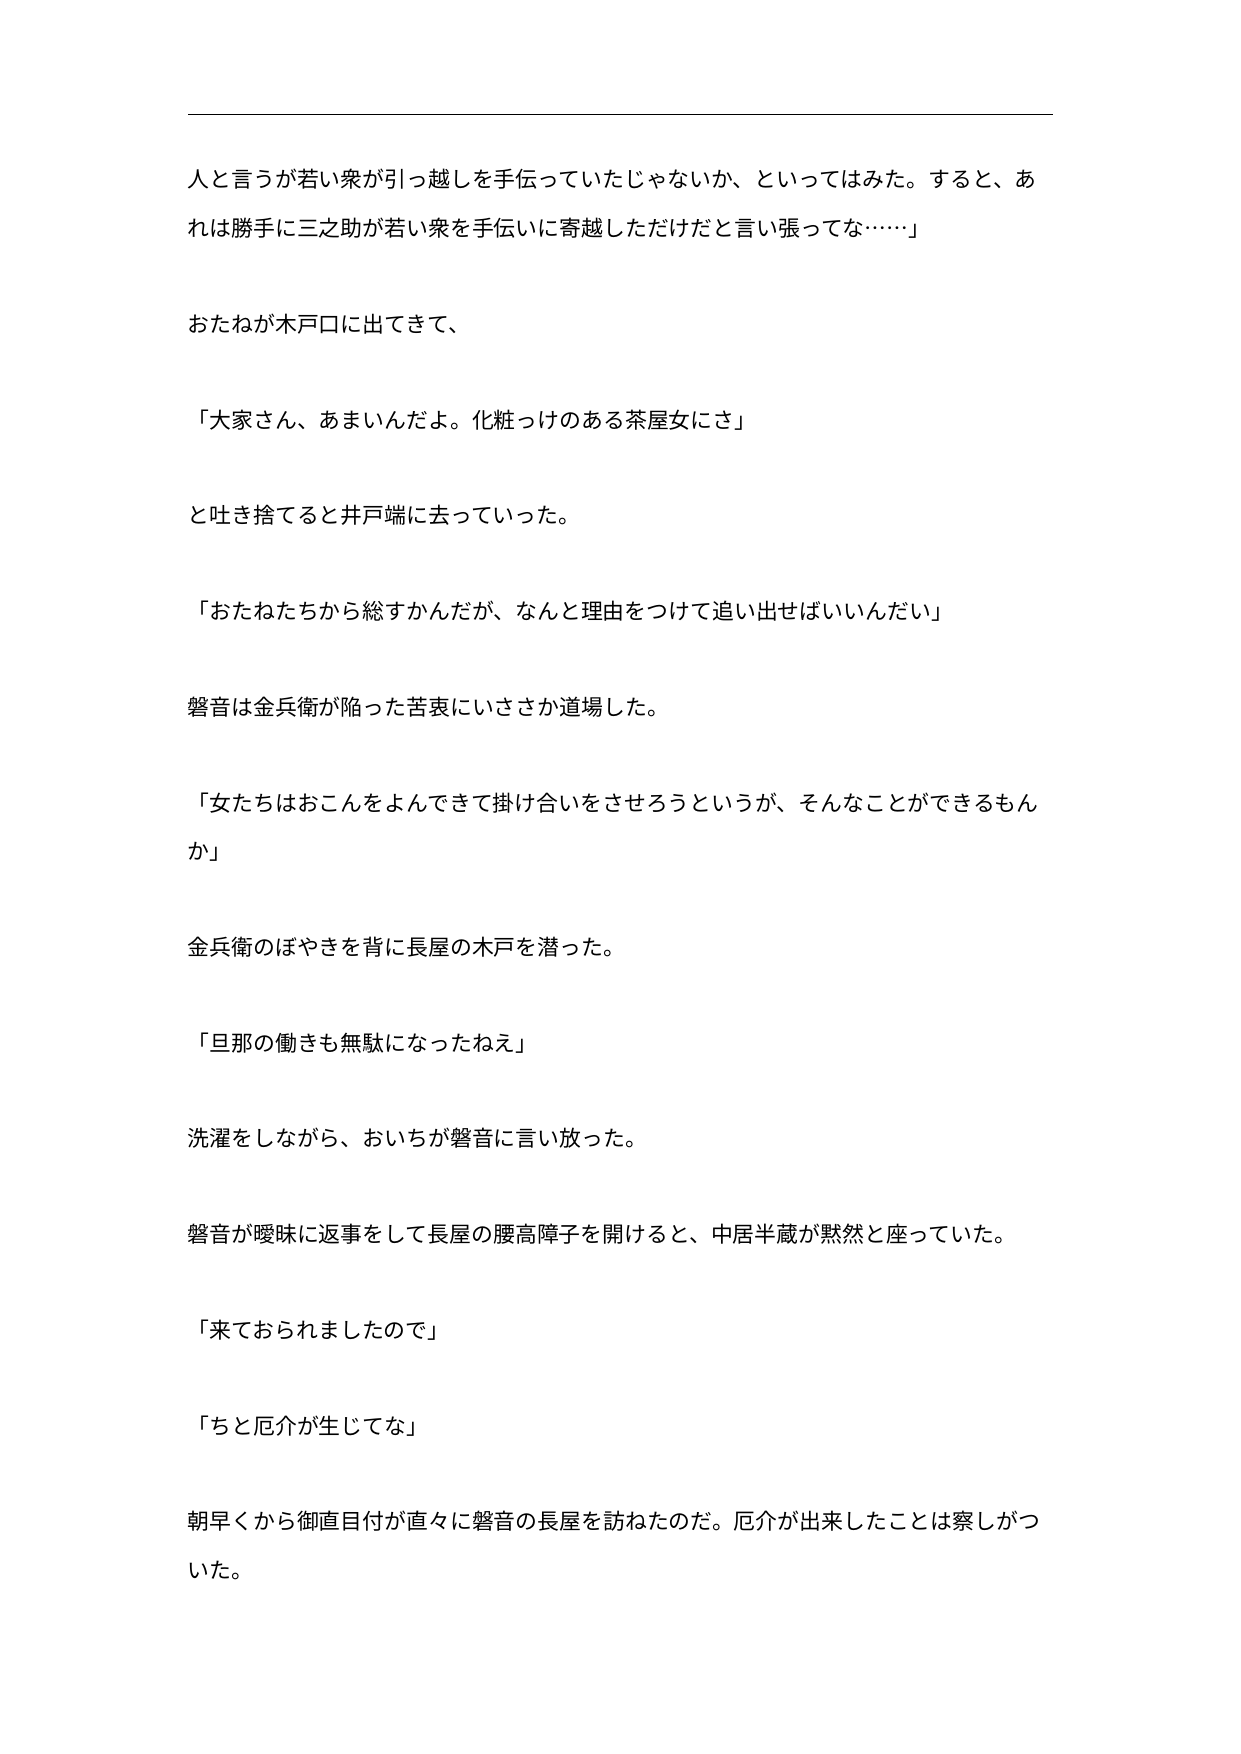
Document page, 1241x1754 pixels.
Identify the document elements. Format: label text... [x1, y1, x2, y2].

text 朝早くから御直目付が直々に磐音の長屋を訪ねたのだ。厄介が出来したことは察しがついた。 [187, 1504, 1053, 1585]
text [187, 162, 1053, 243]
text 「来ておられましたので」 [187, 1312, 1053, 1345]
text おたねが木戸口に出てきて、 [187, 306, 1053, 339]
text と吐き捨てると井戸端に去っていった。 [187, 498, 1053, 530]
text 「ちと厄介が生じてな」 [187, 1408, 1053, 1441]
text 「旦那の働きも無駄になったねえ」 [187, 1025, 1053, 1058]
text 「おたねたちから総すかんだが、なんと理由をつけて追い出せばいいんだい」 [187, 594, 1053, 626]
text 「女たちはおこんをよんできて掛け合いをさせろうというが、そんなことができるもんか」 [187, 785, 1053, 866]
text 「大家さん、あまいんだよ。化粧っけのある茶屋女にさ」 [187, 402, 1053, 435]
text 洗濯をしながら、おいちが磐音に言い放った。 [187, 1121, 1053, 1153]
text 金兵衛のぼやきを背に長屋の木戸を潜った。 [187, 929, 1053, 962]
text 磐音が曖昧に返事をして長屋の腰高障子を開けると、中居半蔵が黙然と座っていた。 [187, 1217, 1053, 1249]
text 磐音は金兵衛が陥った苦衷にいささか道場した。 [187, 689, 1053, 722]
